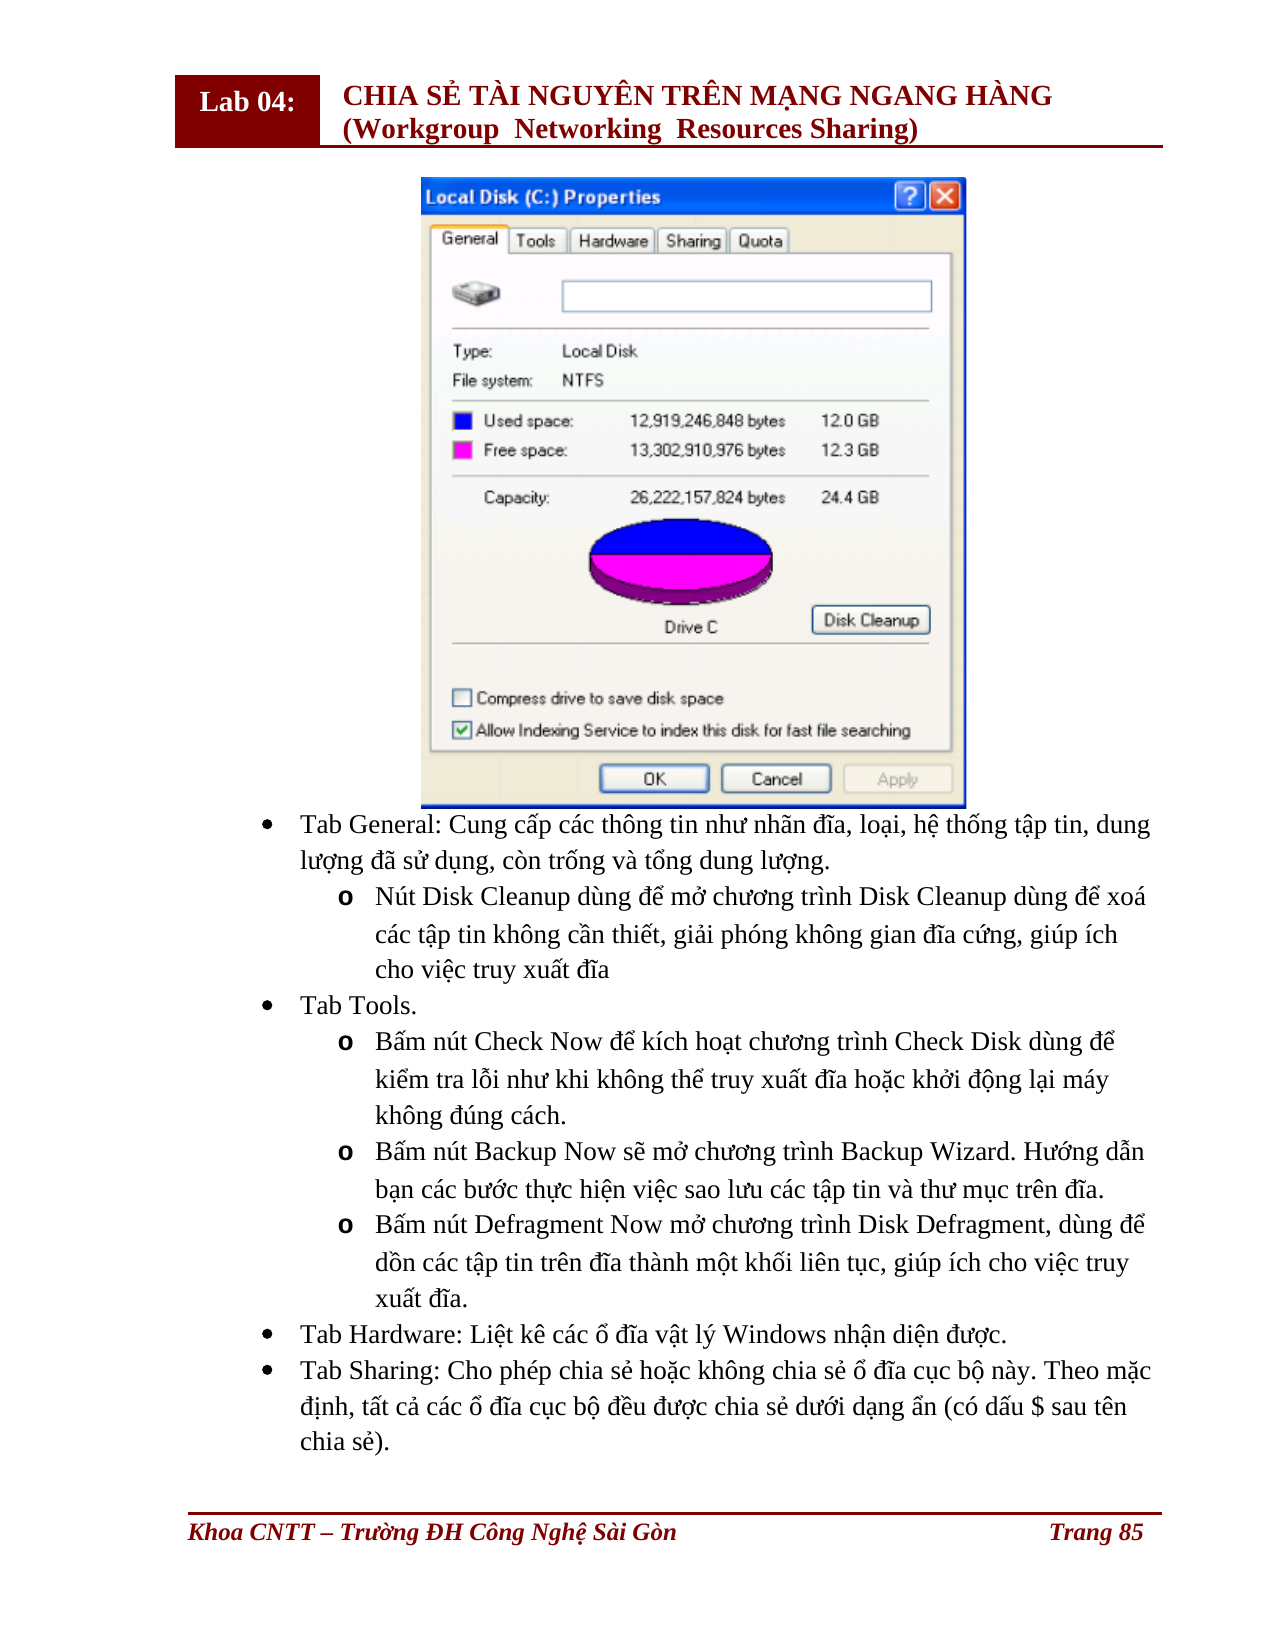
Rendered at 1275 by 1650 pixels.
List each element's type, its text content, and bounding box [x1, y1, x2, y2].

list Bấm nút Defragment Now mở chương trình Disk Defragment, dùng để dồn các tập tin trên đĩa thành một khối liên tục, giúp ích cho việc truy xuất đĩa. [337, 1208, 1162, 1313]
picture [421, 177, 967, 809]
list Nút Disk Cleanup dùng để mở chương trình Disk Cleanup dùng để xoá các tập tin không cần thiết, giải phóng không gian đĩa cứng, giúp ích cho việc truy xuất đĩa [337, 880, 1162, 985]
list Bấm nút Backup Now sẽ mở chương trình Backup Wizard. Hướng dẫn bạn các bước thực hiện việc sao lưu các tập tin và thư mục trên đĩa. [337, 1135, 1162, 1204]
list Tab Hardware: Liệt kê các ổ đĩa vật lý Windows nhận diện được. [262, 1318, 1162, 1349]
list Bấm nút Check Now để kích hoạt chương trình Check Disk dùng để kiểm tra lỗi như khi không thể truy xuất đĩa hoặc khởi động lại máy không đúng cách. [337, 1025, 1162, 1130]
list Tab Sharing: Cho phép chia sẻ hoặc không chia sẻ ổ đĩa cục bộ này. Theo mặc định, tất cả các ổ đĩa cục bộ đều được chia sẻ dưới dạng ẩn (có dấu $ sau tên chia sẻ). [262, 1354, 1162, 1457]
list Tab General: Cung cấp các thông tin như nhãn đĩa, loại, hệ thống tập tin, dung lượng đã sử dụng, còn trống và tổng dung lượng. [262, 808, 1162, 875]
list Tab Tools. [262, 989, 1162, 1021]
